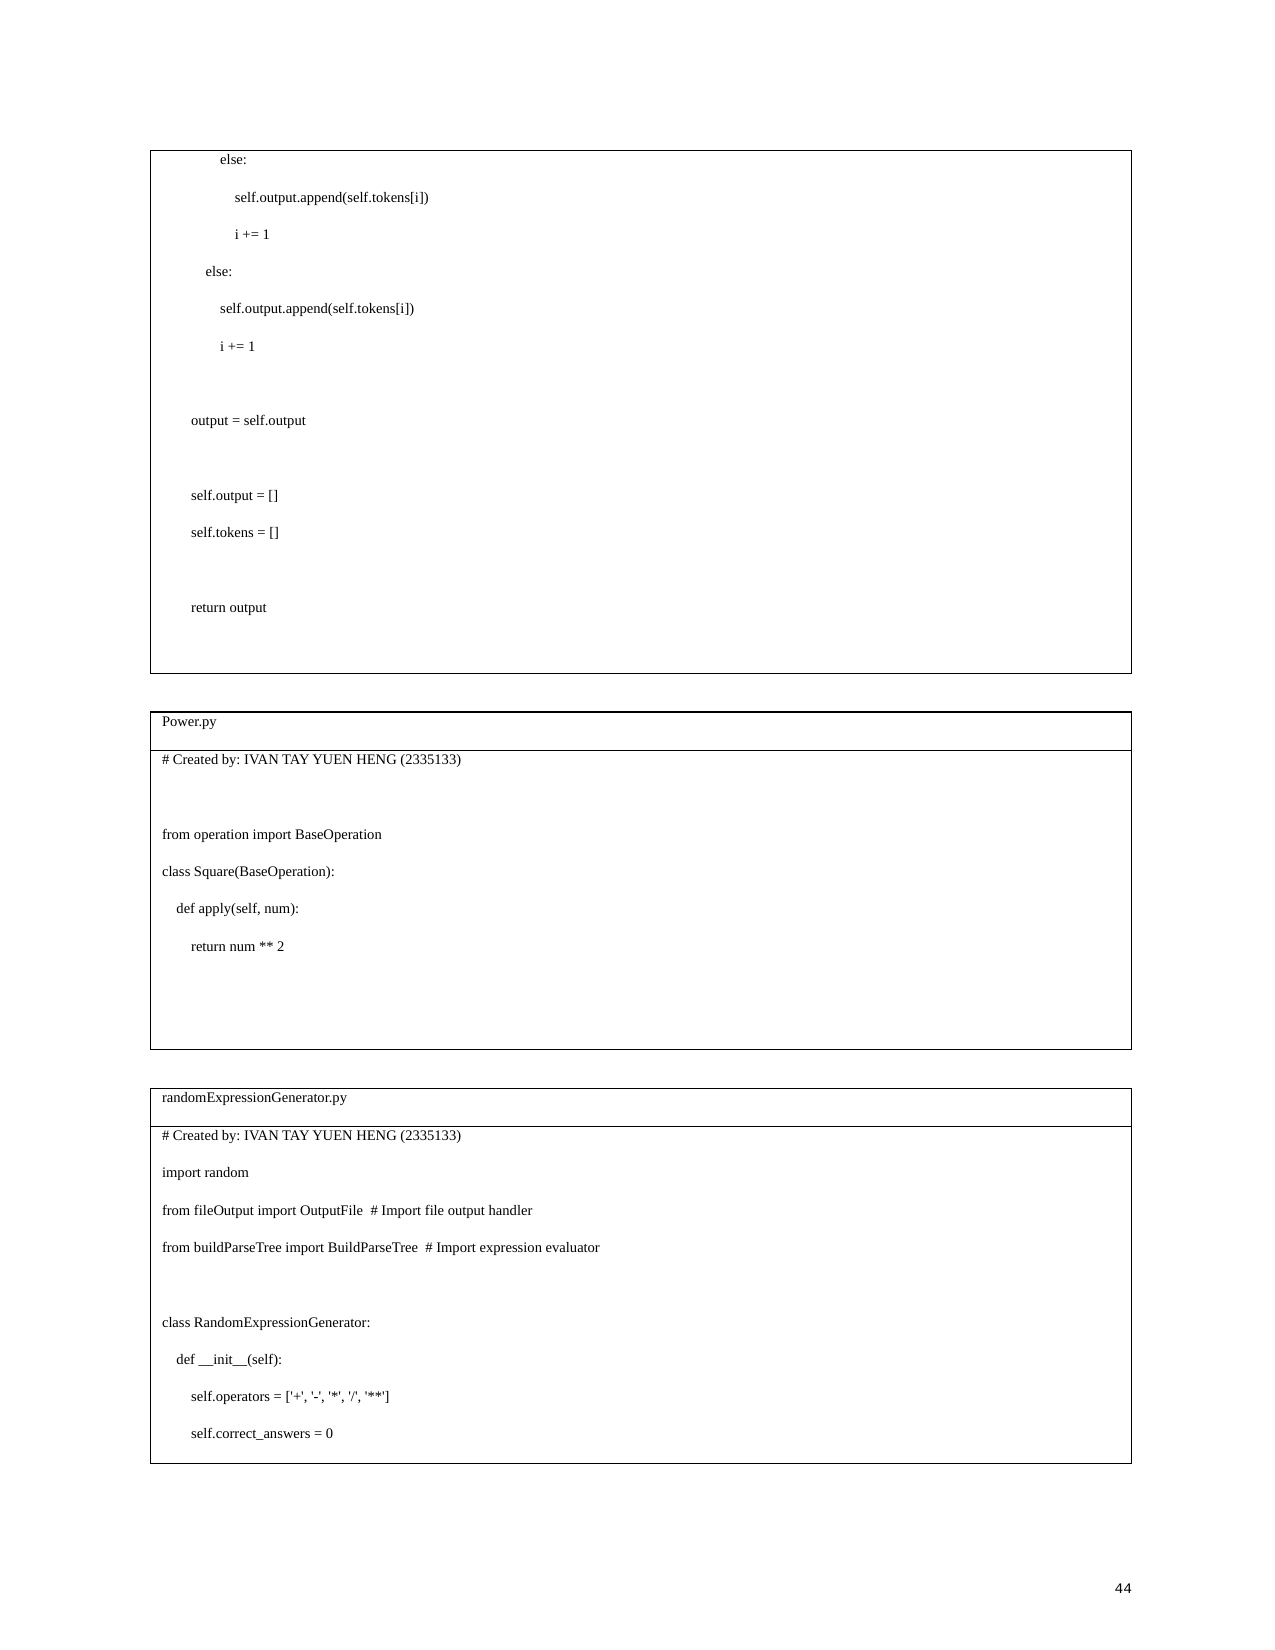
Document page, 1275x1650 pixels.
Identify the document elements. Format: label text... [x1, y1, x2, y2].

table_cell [151, 1127, 1131, 1462]
table_header Power.py [151, 713, 1131, 750]
table_header randomExpressionGenerator.py [151, 1089, 1131, 1126]
table_cell # Created by: IVAN TAY YUEN HENG (2335133) from operation import BaseOperation class Square(BaseOperation): def apply(self, num): return num ** 2 [151, 751, 1131, 1049]
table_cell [151, 151, 1131, 673]
